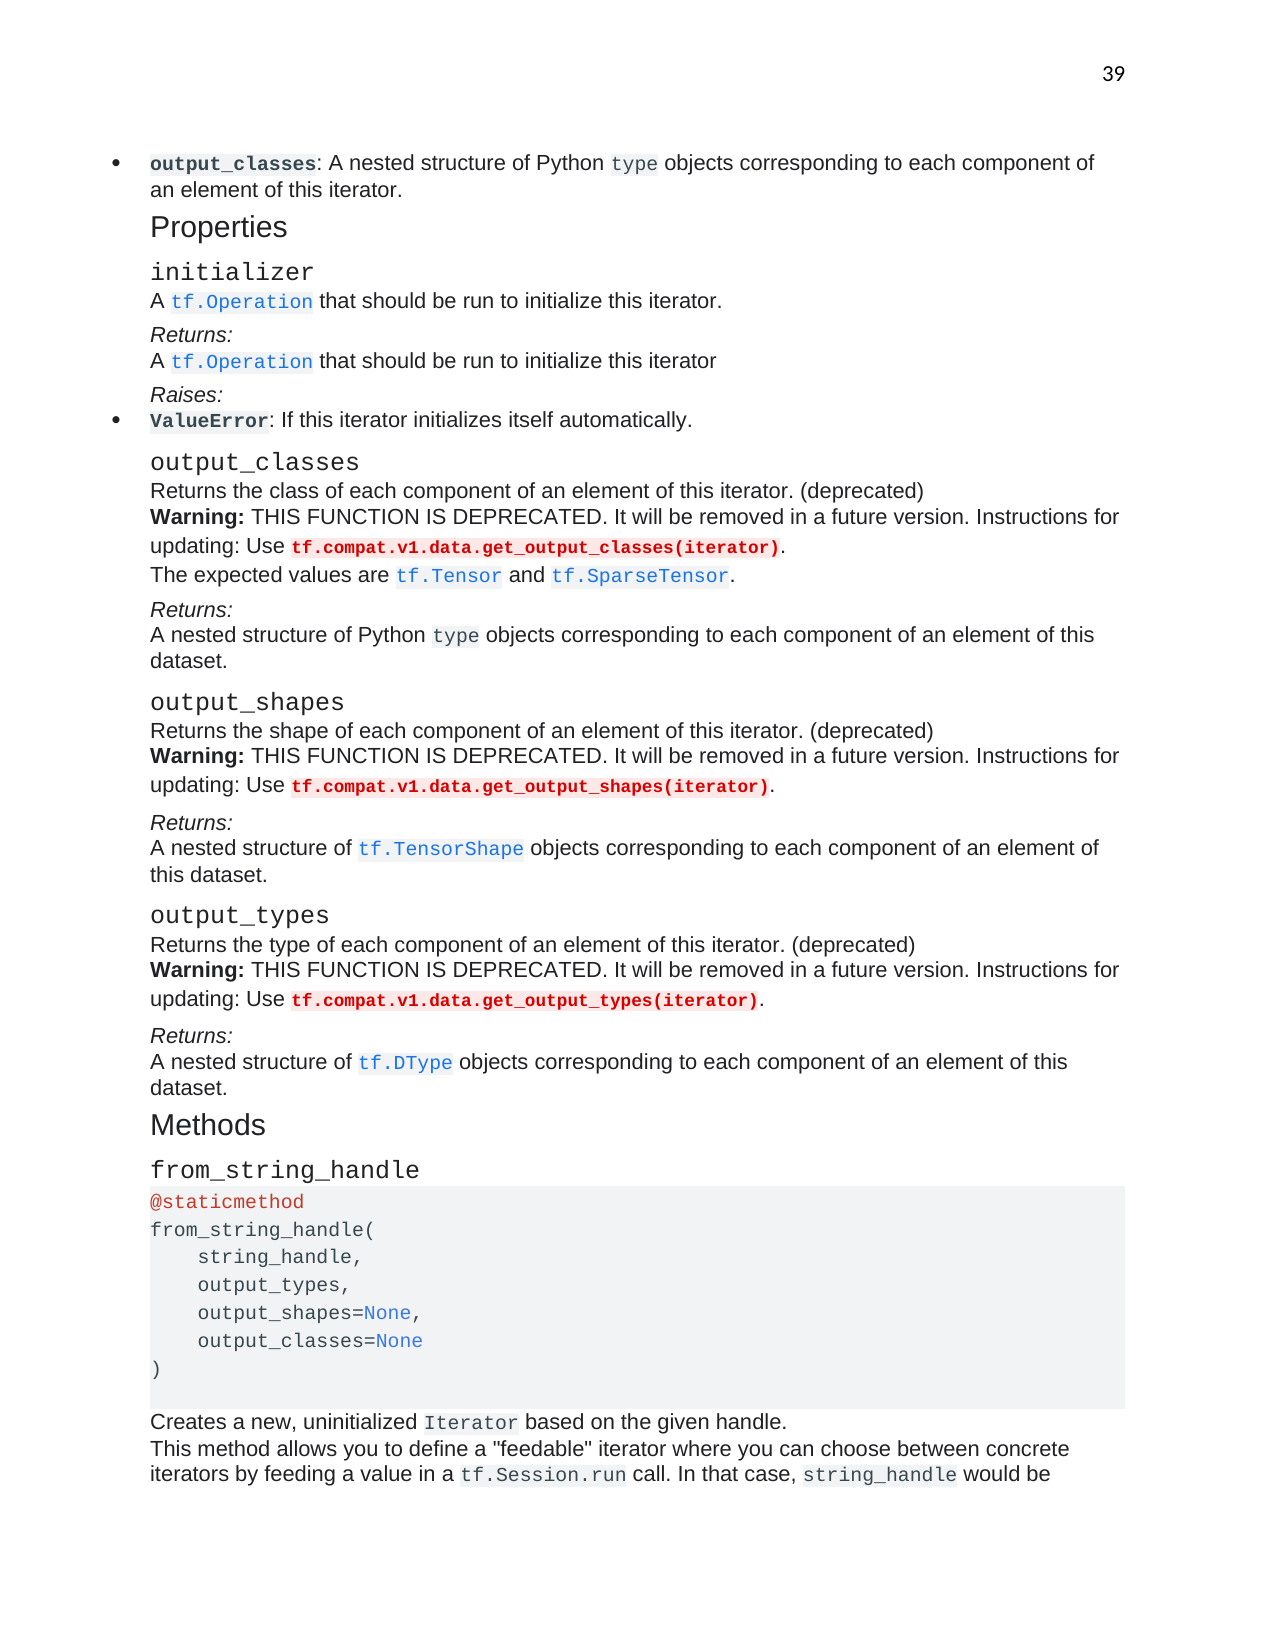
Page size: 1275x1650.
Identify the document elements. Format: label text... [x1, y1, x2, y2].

subtitle Methods [150, 1100, 1125, 1142]
subtitle Properties [150, 202, 1125, 243]
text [150, 1435, 1125, 1487]
subtitle Returns: [150, 802, 1125, 835]
text A nested structure of tf.DType objects corresponding to each component of an element of this dataset. [150, 1049, 1125, 1100]
text Returns the type of each component of an element of this iterator. (deprecated) [150, 931, 1125, 957]
subtitle output_shapes [150, 674, 1125, 718]
subtitle output_types [150, 887, 1125, 931]
subtitle initializer [150, 243, 1125, 288]
text A nested structure of Python type objects corresponding to each component of an element of this dataset. [150, 622, 1125, 674]
text A nested structure of tf.TensorShape objects corresponding to each component of an element of this dataset. [150, 835, 1125, 887]
text @staticmethod from_string_handle( string_handle, output_types, output_shapes=None, output_classes=None ) [150, 1186, 1125, 1409]
subtitle Returns: [150, 1015, 1125, 1049]
text Returns the class of each component of an element of this iterator. (deprecated) [150, 478, 1125, 503]
subtitle Returns: [150, 589, 1125, 622]
text Warning: THIS FUNCTION IS DEPRECATED. It will be removed in a future version. Instructions for updating: Use tf.compat.v1.data.get_output_shapes(iterator). [150, 743, 1125, 798]
text Returns the shape of each component of an element of this iterator. (deprecated) [150, 718, 1125, 743]
text A tf.Operation that should be run to initialize this iterator [150, 348, 1125, 374]
list output_classes: A nested structure of Python type objects corresponding to each component of an element of this iterator. [112, 150, 1125, 202]
subtitle output_classes [150, 434, 1125, 478]
list ValueError: If this iterator initializes itself automatically. [112, 407, 1125, 434]
subtitle Raises: [150, 374, 1125, 407]
subtitle Returns: [150, 314, 1125, 348]
text The expected values are tf.Tensor and tf.SparseTensor. [150, 562, 1125, 589]
text Warning: THIS FUNCTION IS DEPRECATED. It will be removed in a future version. Instructions for updating: Use tf.compat.v1.data.get_output_classes(iterator). [150, 503, 1125, 558]
text Creates a new, uninitialized Iterator based on the given handle. [150, 1409, 1125, 1435]
subtitle from_string_handle [150, 1142, 1125, 1186]
text Warning: THIS FUNCTION IS DEPRECATED. It will be removed in a future version. Instructions for updating: Use tf.compat.v1.data.get_output_types(iterator). [150, 957, 1125, 1011]
text A tf.Operation that should be run to initialize this iterator. [150, 288, 1125, 314]
